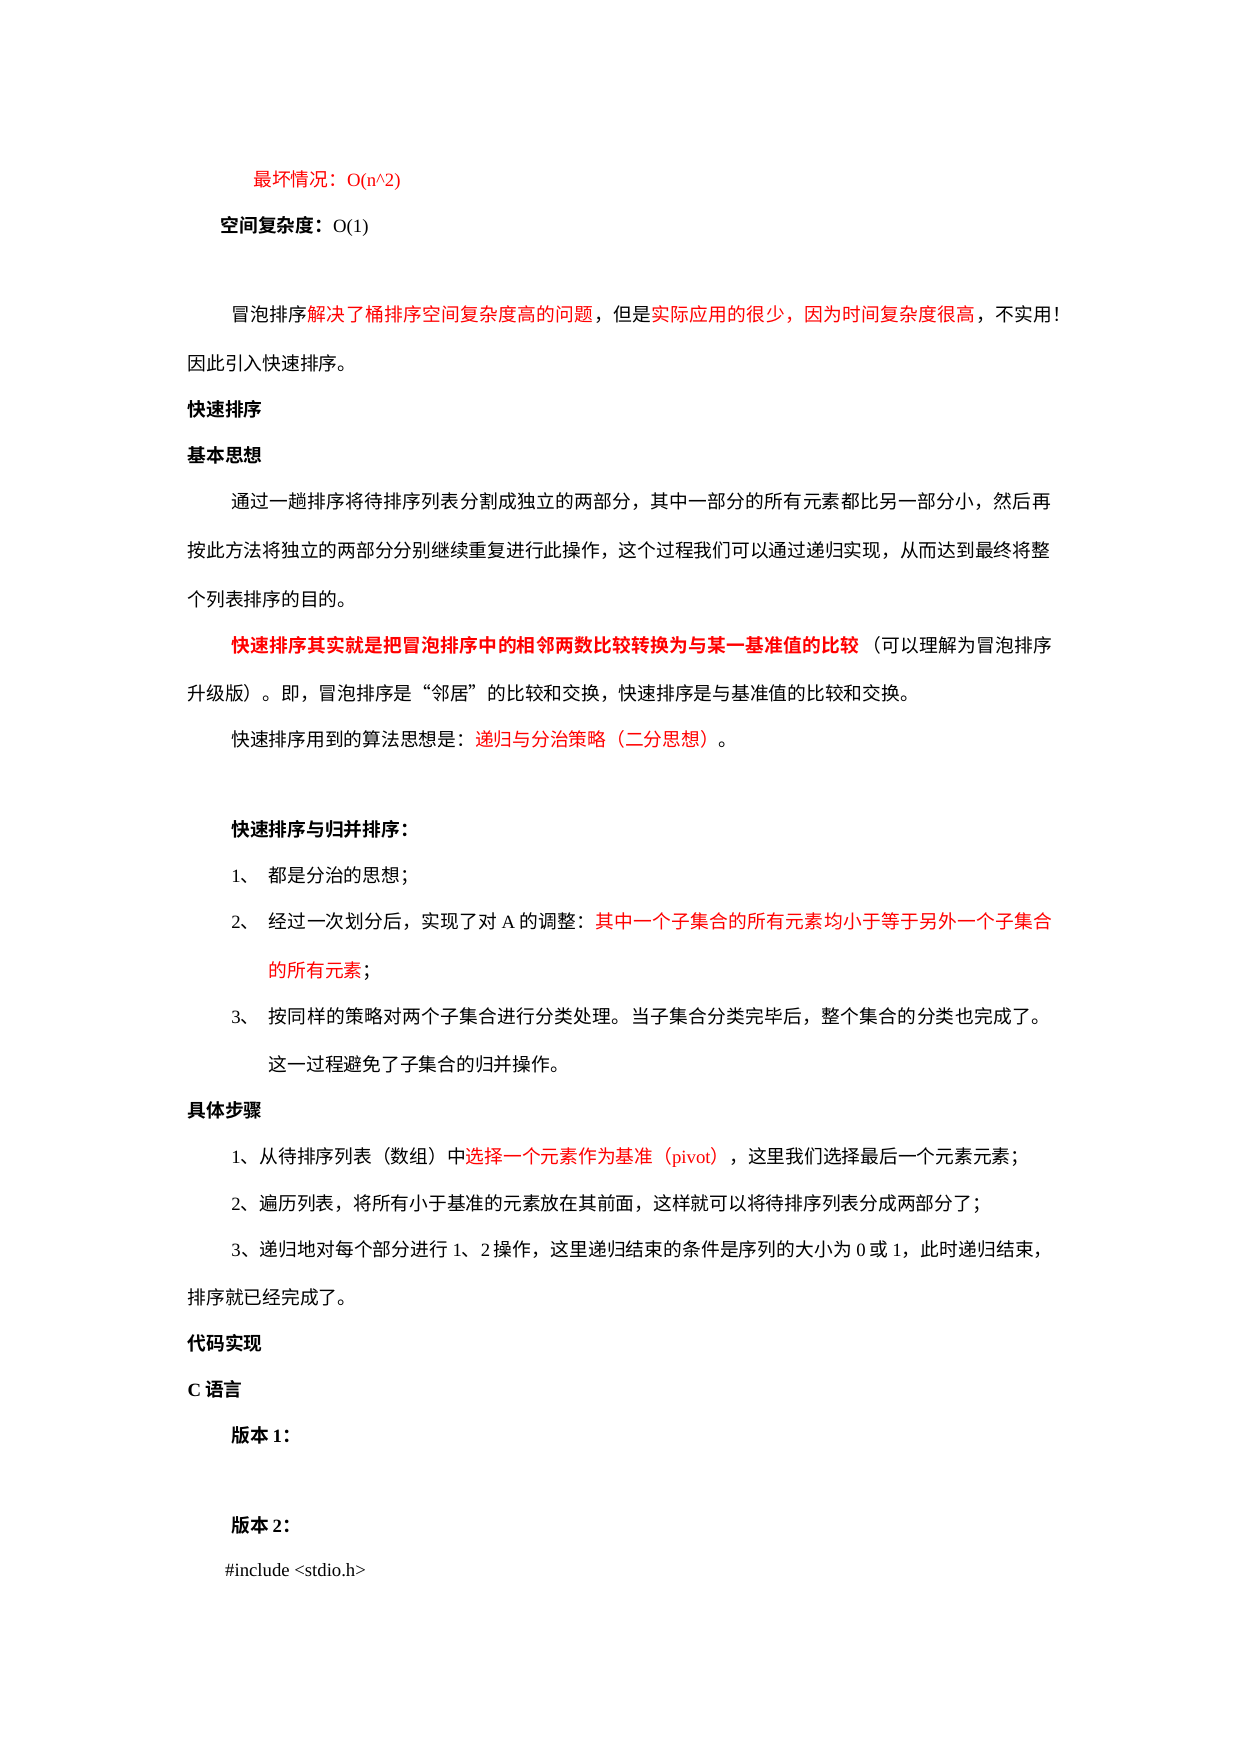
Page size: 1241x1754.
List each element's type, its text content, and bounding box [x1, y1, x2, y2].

text 快速排序其实就是把冒泡排序中的相邻两数比较转换为与某一基准值的比较（可以理解为冒泡排序升级版）。即，冒泡排序是“邻居”的比较和交换，快速排序是与基准值的比较和交换。 [187, 628, 1053, 709]
subtitle 快速排序 [187, 392, 1053, 424]
subtitle C语言 [187, 1372, 1053, 1405]
subtitle 具体步骤 [187, 1093, 1053, 1126]
text 快速排序与归并排序： [187, 812, 1053, 844]
subtitle 基本思想 [187, 438, 1053, 471]
text 版本1： [187, 1418, 1053, 1451]
text 2、遍历列表，将所有小于基准的元素放在其前面，这样就可以将待排序列表分成两部分了； [187, 1186, 1053, 1218]
text 快速排序用到的算法思想是：递归与分治策略（二分思想）。 [187, 722, 1053, 755]
subtitle 代码实现 [187, 1326, 1053, 1359]
list 经过一次划分后，实现了对A的调整：其中一个子集合的所有元素均小于等于另外一个子集合的所有元素； [231, 904, 1053, 985]
text 版本2： [187, 1508, 1053, 1540]
text 最坏情况：O(n^2) [253, 162, 1053, 194]
text #include <stdio.h> [225, 1554, 1053, 1586]
text 冒泡排序解决了桶排序空间复杂度高的问题，但是实际应用的很少，因为时间复杂度很高，不实用！因此引入快速排序。 [187, 297, 1053, 378]
text 空间复杂度：O(1) [220, 208, 1053, 241]
list 按同样的策略对两个子集合进行分类处理。当子集合分类完毕后，整个集合的分类也完成了。这一过程避免了子集合的归并操作。 [231, 999, 1053, 1080]
list 都是分治的思想； [231, 858, 1053, 890]
text 1、从待排序列表（数组）中选择一个元素作为基准（pivot），这里我们选择最后一个元素元素； [187, 1139, 1053, 1172]
text 通过一趟排序将待排序列表分割成独立的两部分，其中一部分的所有元素都比另一部分小，然后再按此方法将独立的两部分分别继续重复进行此操作，这个过程我们可以通过递归实现，从而达到最终将整个列表排序的目的。 [187, 484, 1053, 614]
text 3、递归地对每个部分进行1、2操作，这里递归结束的条件是序列的大小为0或1，此时递归结束，排序就已经完成了。 [187, 1232, 1053, 1313]
